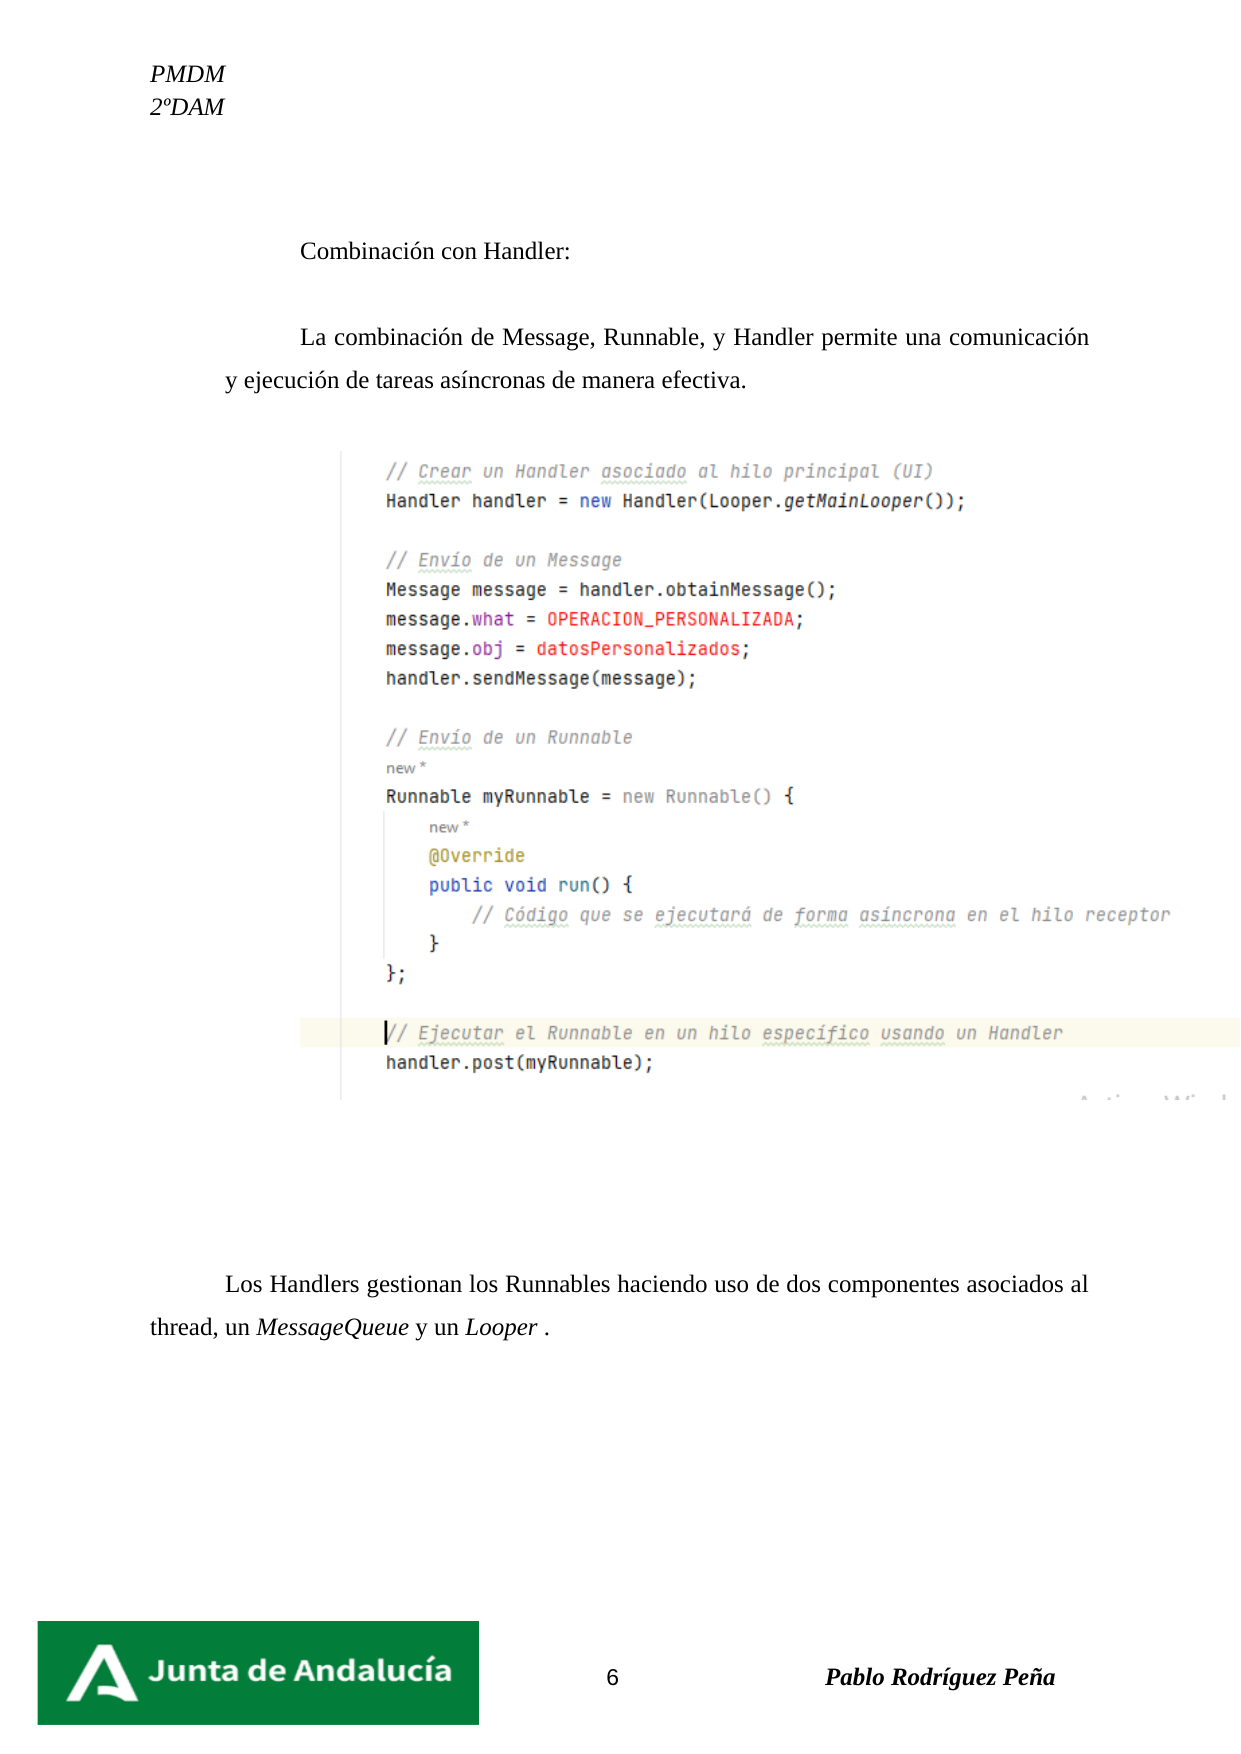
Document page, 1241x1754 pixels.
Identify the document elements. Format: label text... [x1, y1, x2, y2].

picture [300, 451, 1241, 1100]
text Los Handlers gestionan los Runnables haciendo uso de dos componentes asociados al thread, un MessageQueue y un Looper . [150, 1269, 1090, 1341]
picture [37, 1621, 479, 1725]
text Combinación con Handler: [225, 236, 1090, 265]
text La combinación de Message, Runnable, y Handler permite una comunicación y ejecución de tareas asíncronas de manera efectiva. [225, 322, 1090, 394]
